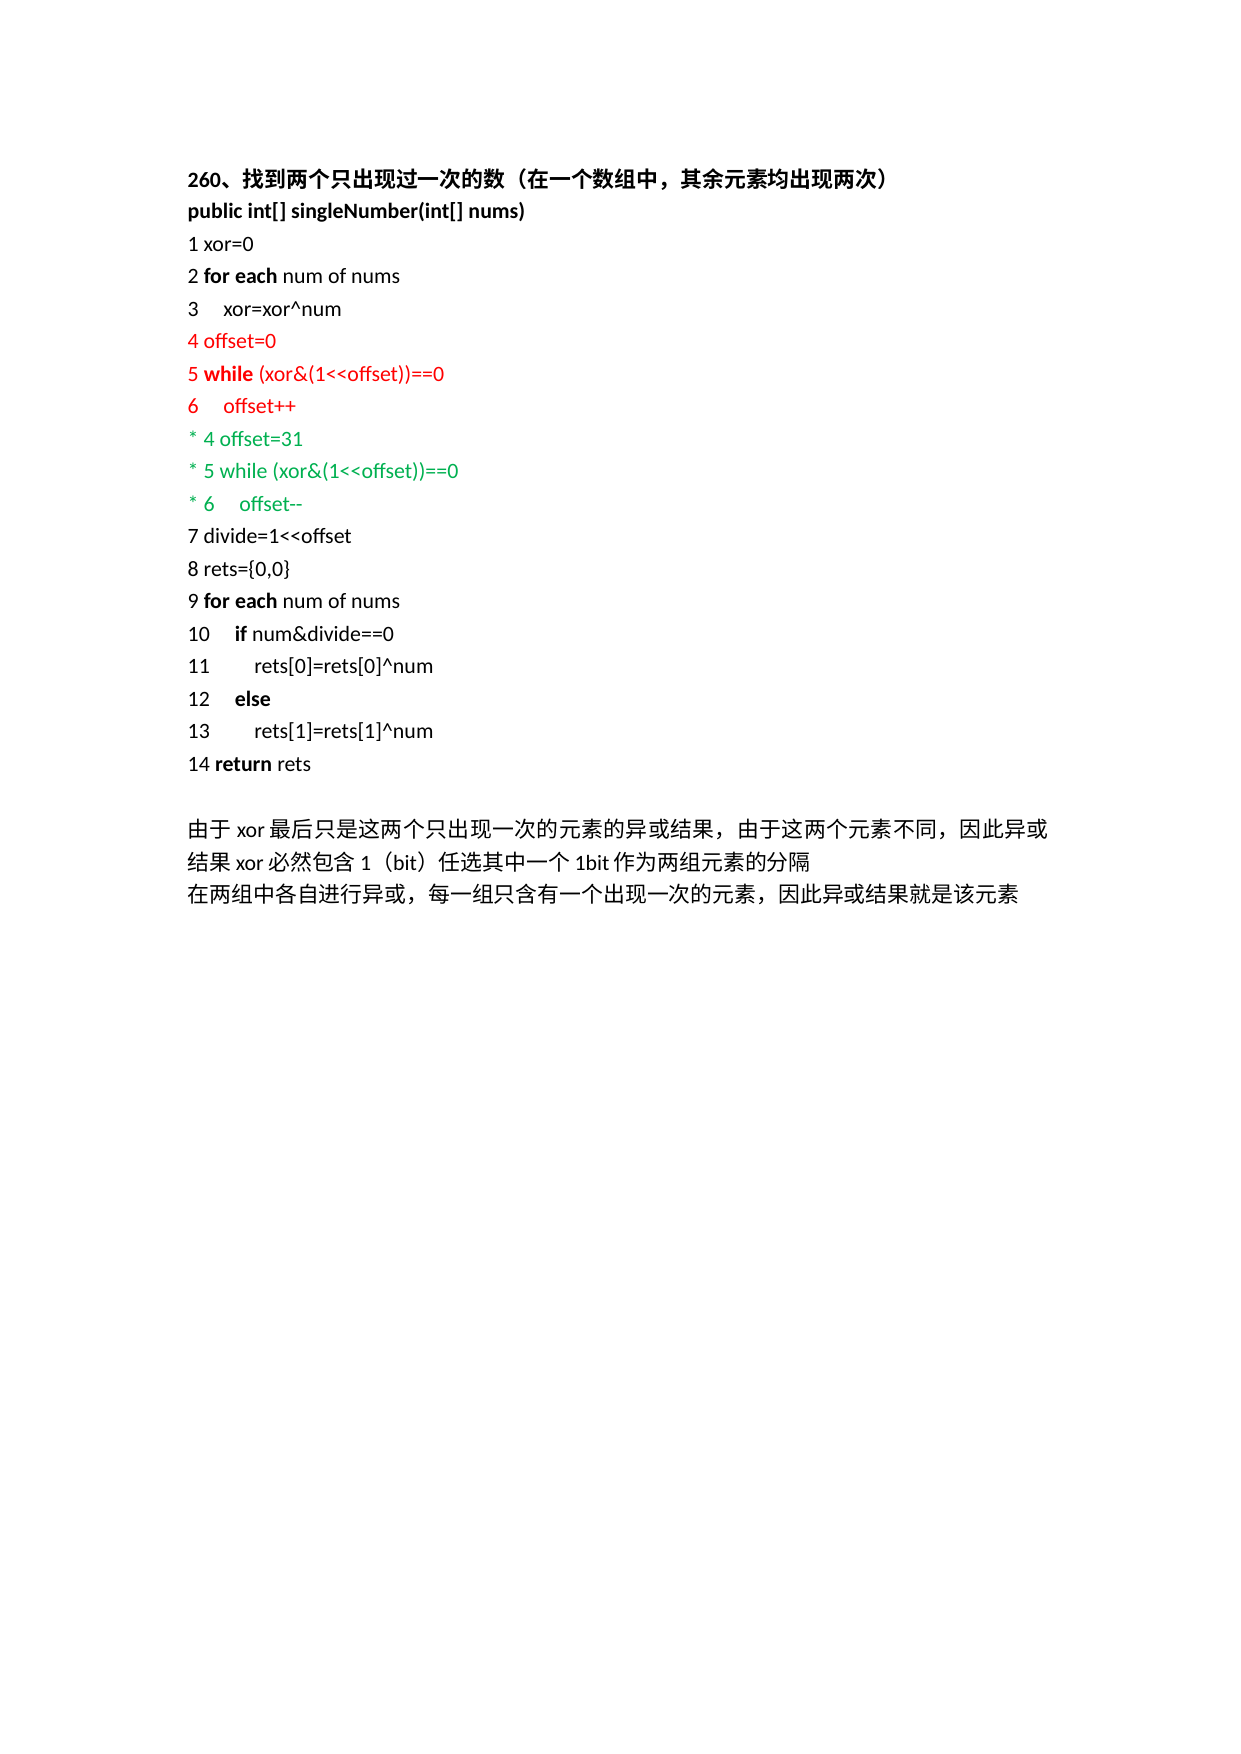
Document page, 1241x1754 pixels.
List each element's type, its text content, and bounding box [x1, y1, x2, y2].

text 3 xor=xor^num [187, 292, 1053, 324]
text 14 return rets [187, 747, 1053, 779]
text * 6 offset-- [187, 487, 1053, 519]
subtitle 260、找到两个只出现过一次的数（在一个数组中，其余元素均出现两次） [187, 162, 1053, 194]
text 10 if num&divide==0 [187, 617, 1053, 649]
text * 5 while (xor&(1<<offset))==0 [187, 454, 1053, 487]
text 11 rets[0]=rets[0]^num [187, 649, 1053, 682]
text 9 for each num of nums [187, 584, 1053, 617]
text 5 while (xor&(1<<offset))==0 [187, 357, 1053, 389]
text 2 for each num of nums [187, 259, 1053, 292]
text 4 offset=0 [187, 324, 1053, 357]
text 1 xor=0 [187, 227, 1053, 259]
text public int[] singleNumber(int[] nums) [187, 194, 1053, 227]
text 12 else [187, 682, 1053, 714]
text 8 rets={0,0} [187, 552, 1053, 584]
text 由于xor最后只是这两个只出现一次的元素的异或结果，由于这两个元素不同，因此异或结果xor必然包含1（bit）任选其中一个1bit作为两组元素的分隔 [187, 812, 1053, 877]
text 6 offset++ [187, 389, 1053, 422]
text 13 rets[1]=rets[1]^num [187, 714, 1053, 747]
text * 4 offset=31 [187, 422, 1053, 454]
text 在两组中各自进行异或，每一组只含有一个出现一次的元素，因此异或结果就是该元素 [187, 877, 1053, 909]
text 7 divide=1<<offset [187, 519, 1053, 552]
